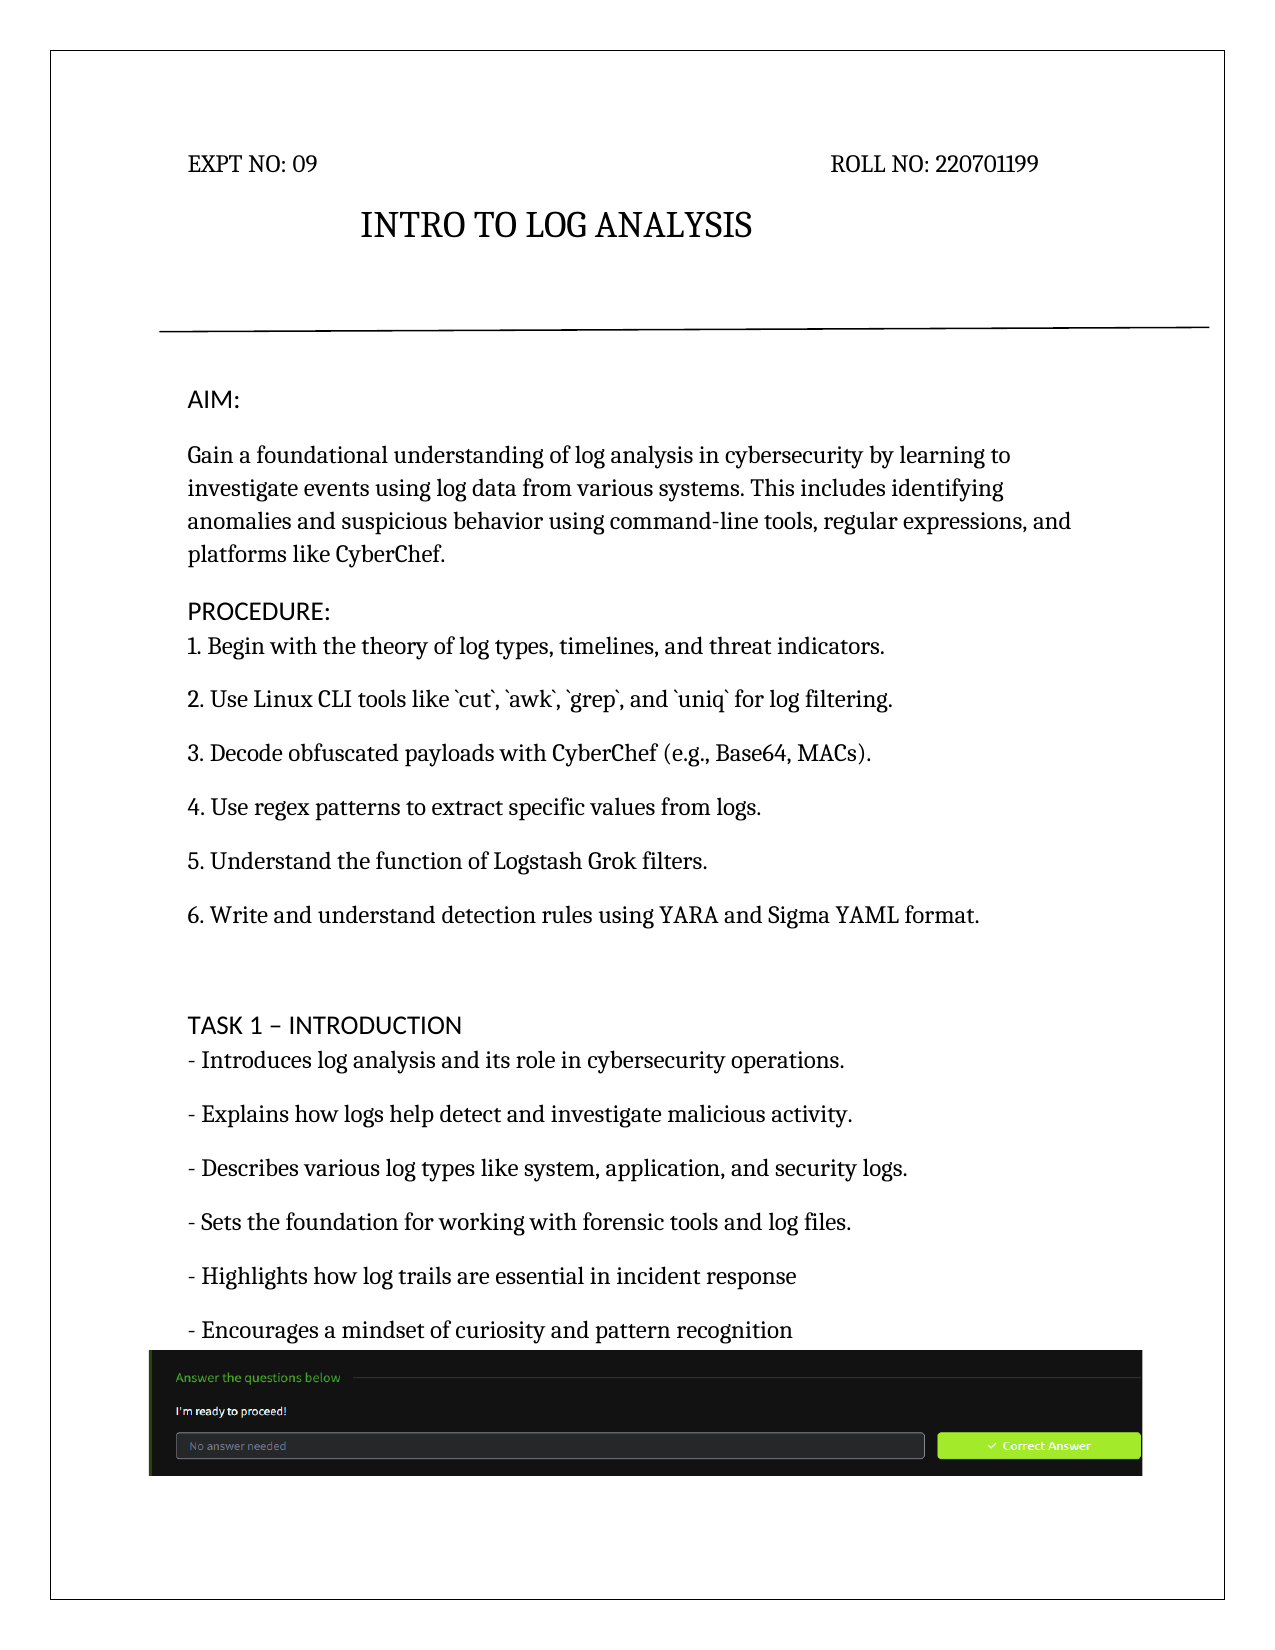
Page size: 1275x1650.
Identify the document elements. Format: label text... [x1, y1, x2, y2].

text - Introduces log analysis and its role in cybersecurity operations. [187, 1046, 1087, 1075]
subtitle Gain a foundational understanding of log analysis in cybersecurity by learning to investigate events using log data from various systems. This includes identifying anomalies and suspicious behavior using command-line tools, regular expressions, and platforms like CyberChef. [187, 441, 1087, 568]
subtitle PROCEDURE: [187, 594, 1087, 627]
subtitle AIM: [187, 382, 1087, 415]
text - Highlights how log trails are essential in incident response [187, 1262, 1087, 1291]
text 4. Use regex patterns to extract specific values from logs. [187, 793, 1087, 822]
text - Sets the foundation for working with forensic tools and log files. [187, 1208, 1087, 1237]
text - Describes various log types like system, application, and security logs. [187, 1154, 1087, 1183]
text 6. Write and understand detection rules using YARA and Sigma YAML format. [187, 901, 1087, 929]
text - Encourages a mindset of curiosity and pattern recognition [187, 1316, 1087, 1344]
text INTRO TO LOG ANALYSIS [187, 204, 1087, 247]
picture [148, 1350, 1143, 1476]
text 5. Understand the function of Logstash Grok filters. [187, 847, 1087, 876]
text - Explains how logs help detect and investigate malicious activity. [187, 1100, 1087, 1129]
text 1. Begin with the theory of log types, timelines, and threat indicators. [187, 632, 1087, 660]
subtitle TASK 1 – INTRODUCTION [187, 1008, 1087, 1042]
text EXPT NO: 09 ROLL NO: 220701199 [187, 150, 1087, 179]
text 3. Decode obfuscated payloads with CyberChef (e.g., Base64, MACs). [187, 739, 1087, 768]
text 2. Use Linux CLI tools like `cut`, `awk`, `grep`, and `uniq` for log filtering. [187, 685, 1087, 714]
